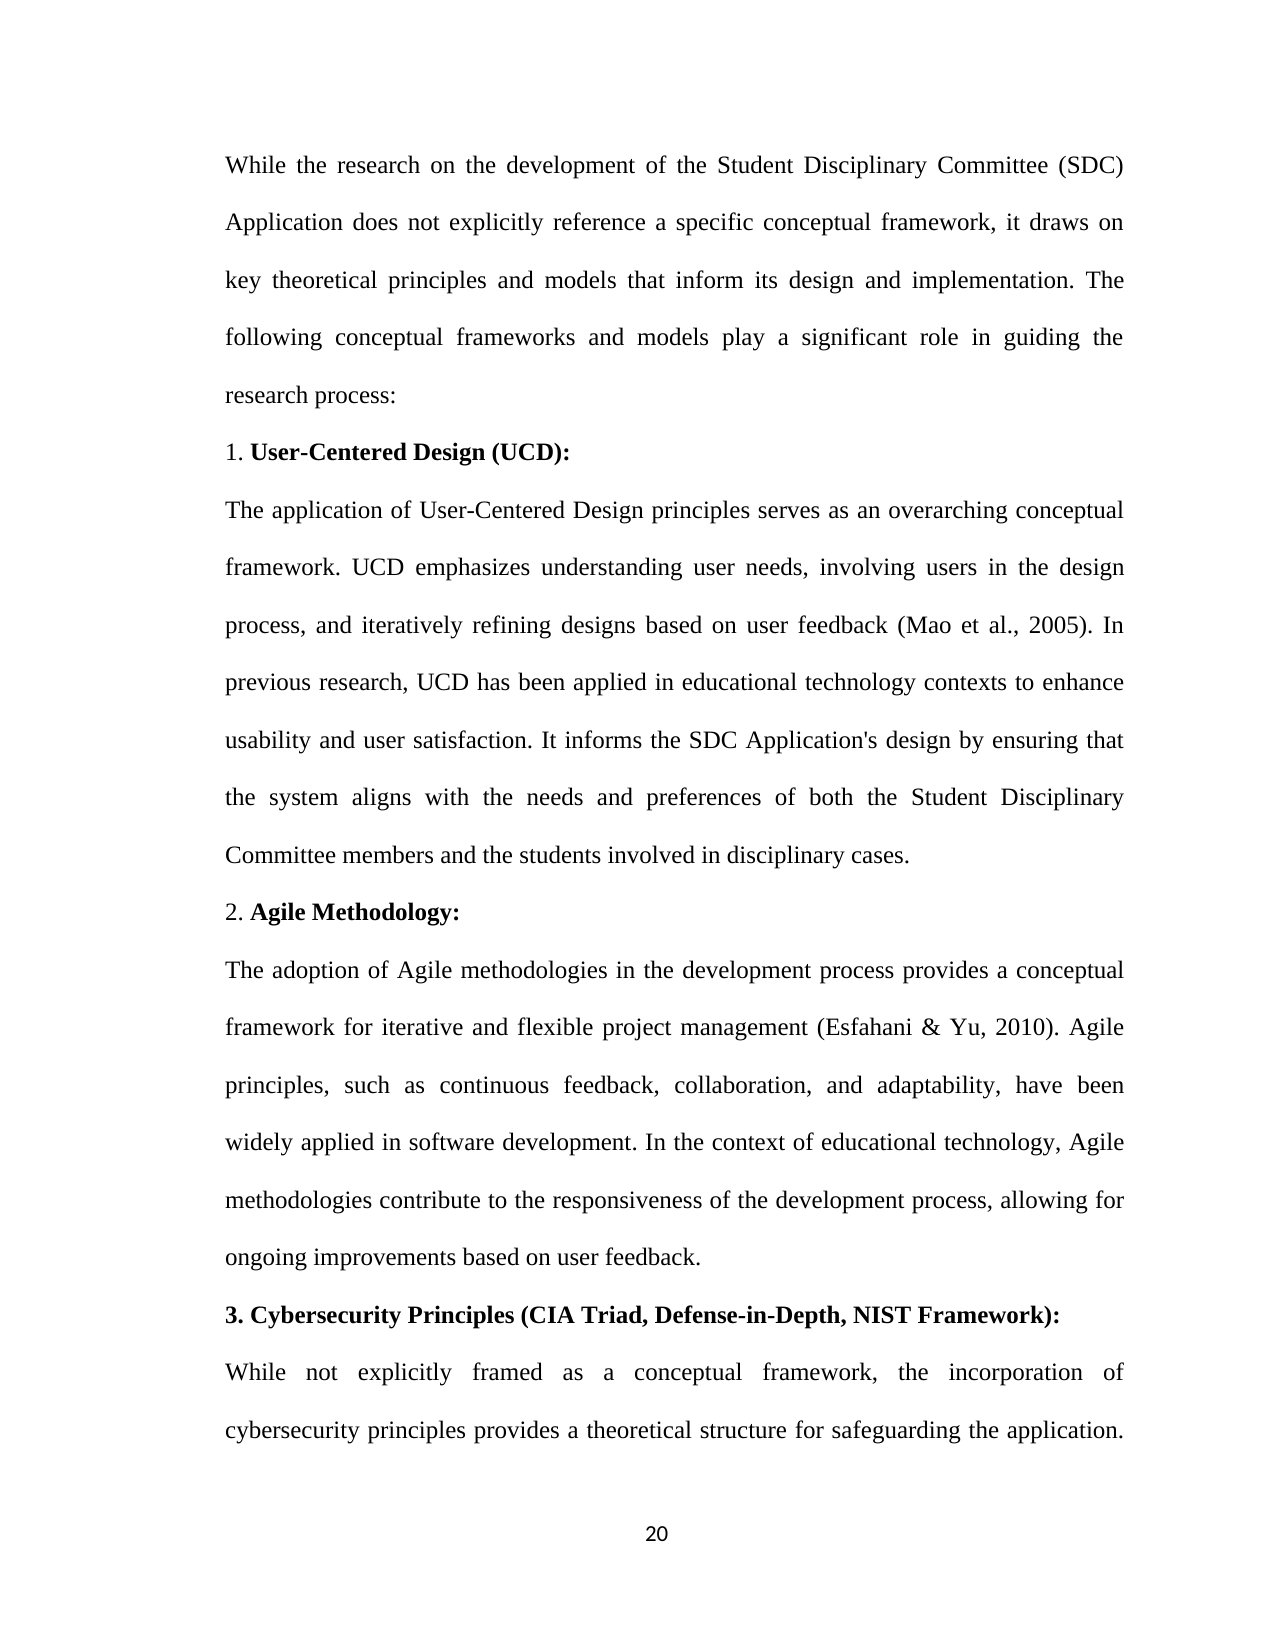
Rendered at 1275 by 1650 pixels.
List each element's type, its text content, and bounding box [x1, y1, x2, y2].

text 3. Cybersecurity Principles (CIA Triad, Defense-in-Depth, NIST Framework): [225, 1300, 1125, 1329]
text The adoption of Agile methodologies in the development process provides a conceptual framework for iterative and flexible project management (Esfahani & Yu, 2010). Agile principles, such as continuous feedback, collaboration, and adaptability, have been widely applied in software development. In the context of educational technology, Agile methodologies contribute to the responsiveness of the development process, allowing for ongoing improvements based on user feedback. [225, 955, 1125, 1271]
text 1. User-Centered Design (UCD): [225, 437, 1125, 466]
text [225, 1357, 1125, 1444]
text While the research on the development of the Student Disciplinary Committee (SDC) Application does not explicitly reference a specific conceptual framework, it draws on key theoretical principles and models that inform its design and implementation. The following conceptual frameworks and models play a significant role in guiding the research process: [225, 150, 1125, 409]
text 2. Agile Methodology: [225, 897, 1125, 926]
text The application of User-Centered Design principles serves as an overarching conceptual framework. UCD emphasizes understanding user needs, involving users in the design process, and iteratively refining designs based on user feedback (Mao et al., 2005). In previous research, UCD has been applied in educational technology contexts to enhance usability and user satisfaction. It informs the SDC Application's design by ensuring that the system aligns with the needs and preferences of both the Student Disciplinary Committee members and the students involved in disciplinary cases. [225, 495, 1125, 869]
